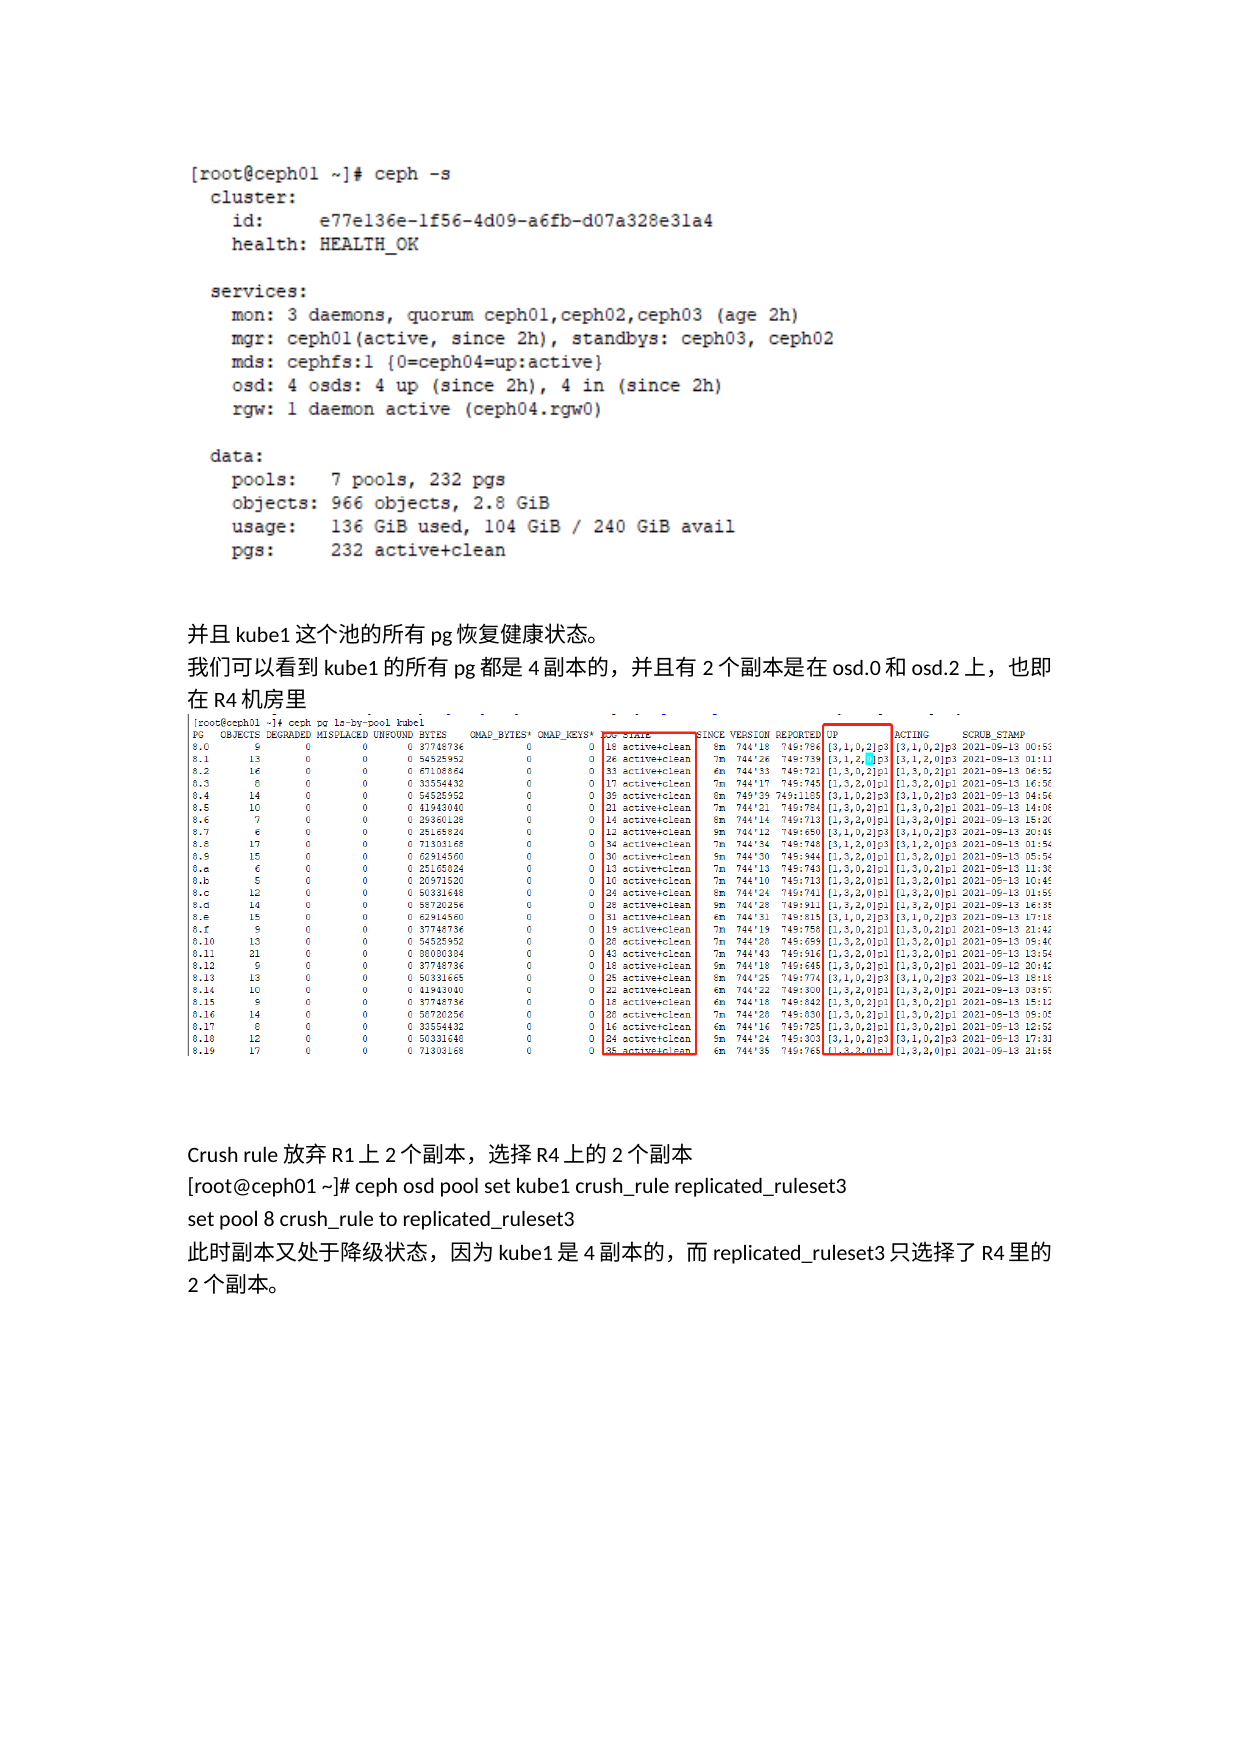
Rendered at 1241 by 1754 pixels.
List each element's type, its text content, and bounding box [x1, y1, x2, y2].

picture [187, 162, 936, 575]
text 并且kube1这个池的所有pg恢复健康状态。 [187, 617, 1053, 649]
text set pool 8 crush_rule to replicated_ruleset3 [187, 1202, 1053, 1234]
text [root@ceph01 ~]# ceph osd pool set kube1 crush_rule replicated_ruleset3 [187, 1169, 1053, 1202]
text 我们可以看到kube1的所有pg都是4副本的，并且有2个副本是在osd.0和osd.2上，也即在R4机房里 [187, 649, 1053, 714]
text 此时副本又处于降级状态，因为kube1是4副本的，而replicated_ruleset3只选择了R4里的2个副本。 [187, 1234, 1053, 1299]
text Crush rule 放弃R1上2个副本，选择R4上的2个副本 [187, 1137, 1053, 1169]
picture [187, 714, 1052, 1056]
